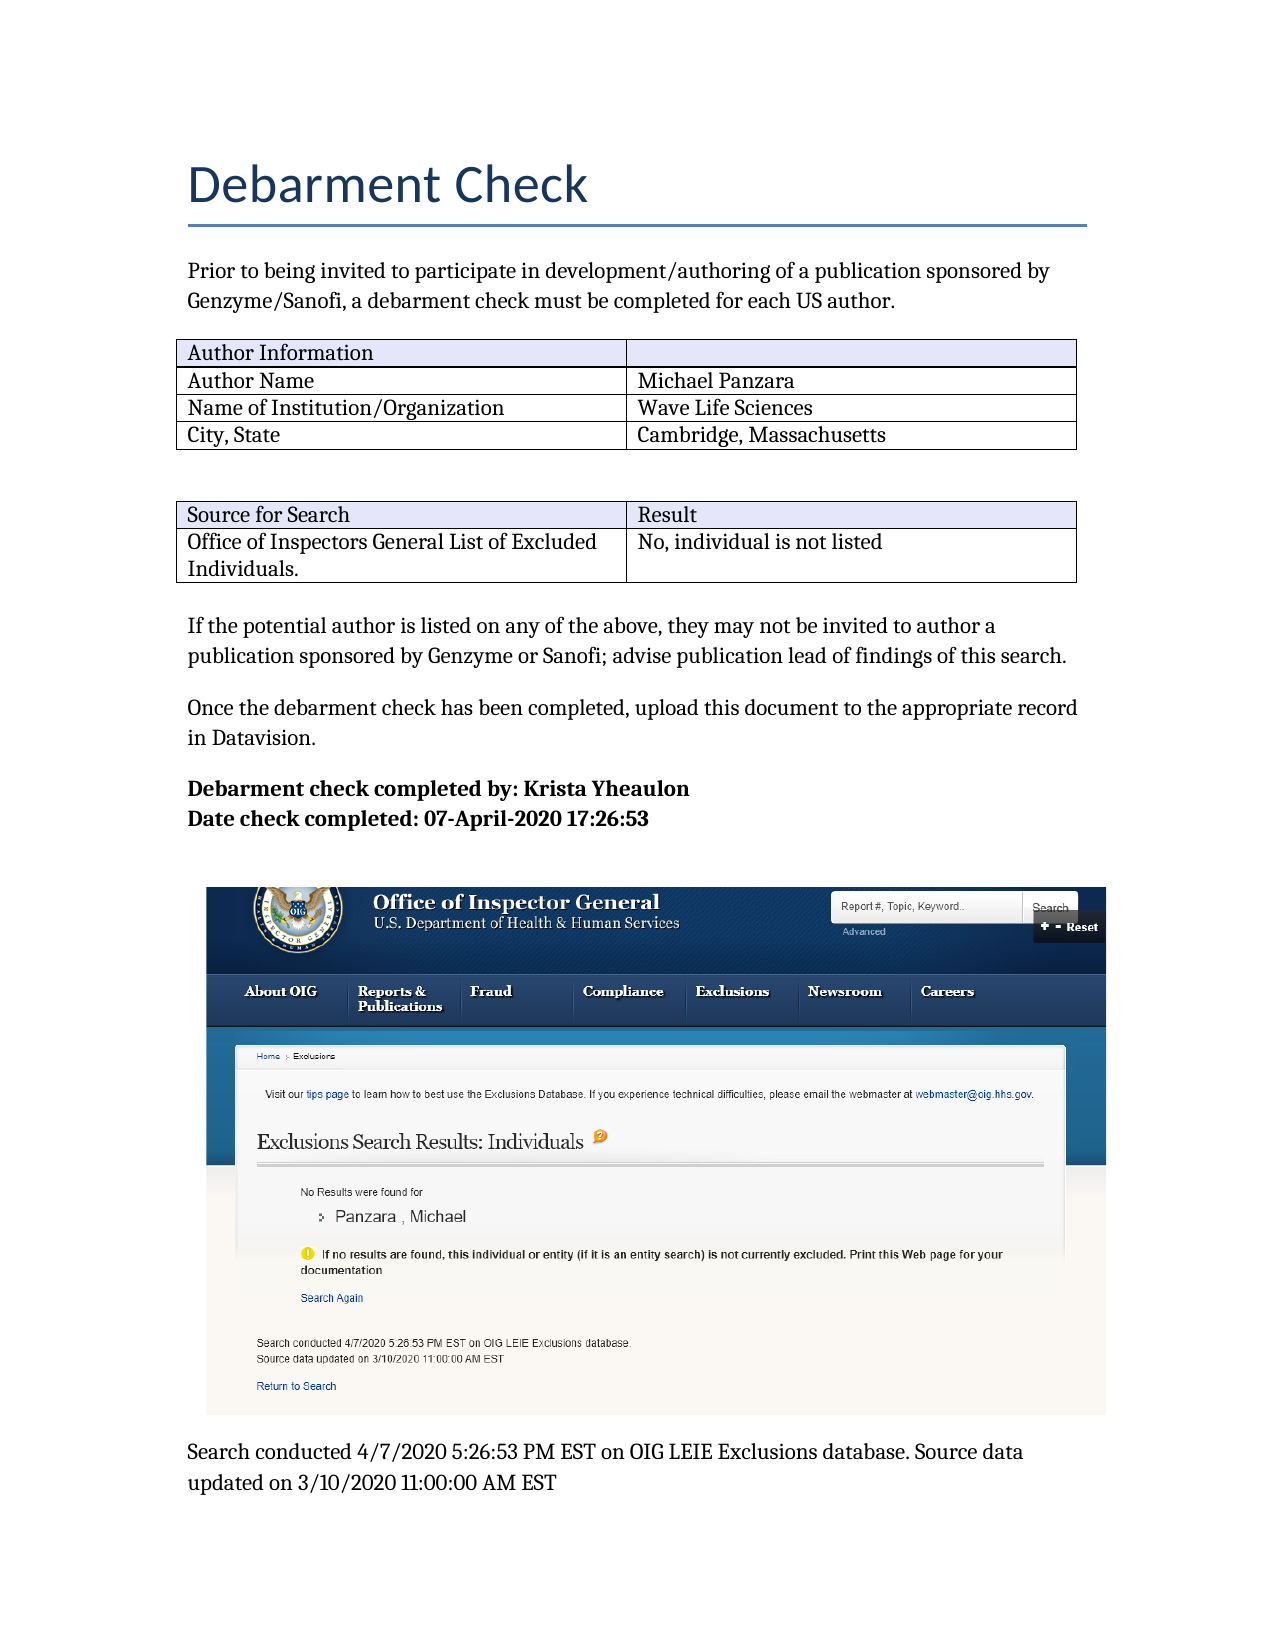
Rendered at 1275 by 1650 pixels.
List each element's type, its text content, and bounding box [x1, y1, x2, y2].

table_cell Michael Panzara [627, 368, 1076, 394]
table_header Author Information [177, 340, 626, 366]
text If the potential author is listed on any of the above, they may not be invited to author a publication sponsored by Genzyme or Sanofi; advise publication lead of findings of this search. [187, 583, 1087, 670]
table_cell Cambridge, Massachusetts [627, 422, 1076, 449]
text Debarment check completed by: Krista Yheaulon Date check completed: 07-April-2020 17:26:53 [187, 776, 1087, 862]
table_cell Author Name [177, 368, 626, 394]
table_cell Office of Inspectors General List of Excluded Individuals. [177, 529, 626, 582]
table_cell No, individual is not listed [627, 529, 1076, 582]
picture [206, 887, 1107, 1415]
table_header Result [627, 502, 1076, 528]
text Search conducted 4/7/2020 5:26:53 PM EST on OIG LEIE Exclusions database. Source data updated on 3/10/2020 11:00:00 AM EST [187, 1439, 1087, 1496]
text Once the debarment check has been completed, upload this document to the appropriate record in Datavision. [187, 694, 1087, 751]
table_cell Name of Institution/Organization [177, 395, 626, 421]
title Debarment Check [187, 150, 1087, 227]
text Prior to being invited to participate in development/authoring of a publication sponsored by Genzyme/Sanofi, a debarment check must be completed for each US author. [187, 258, 1087, 314]
table_cell Wave Life Sciences [627, 395, 1076, 421]
table_header [627, 340, 1076, 366]
table_header Source for Search [177, 502, 626, 528]
table_cell City, State [177, 422, 626, 449]
